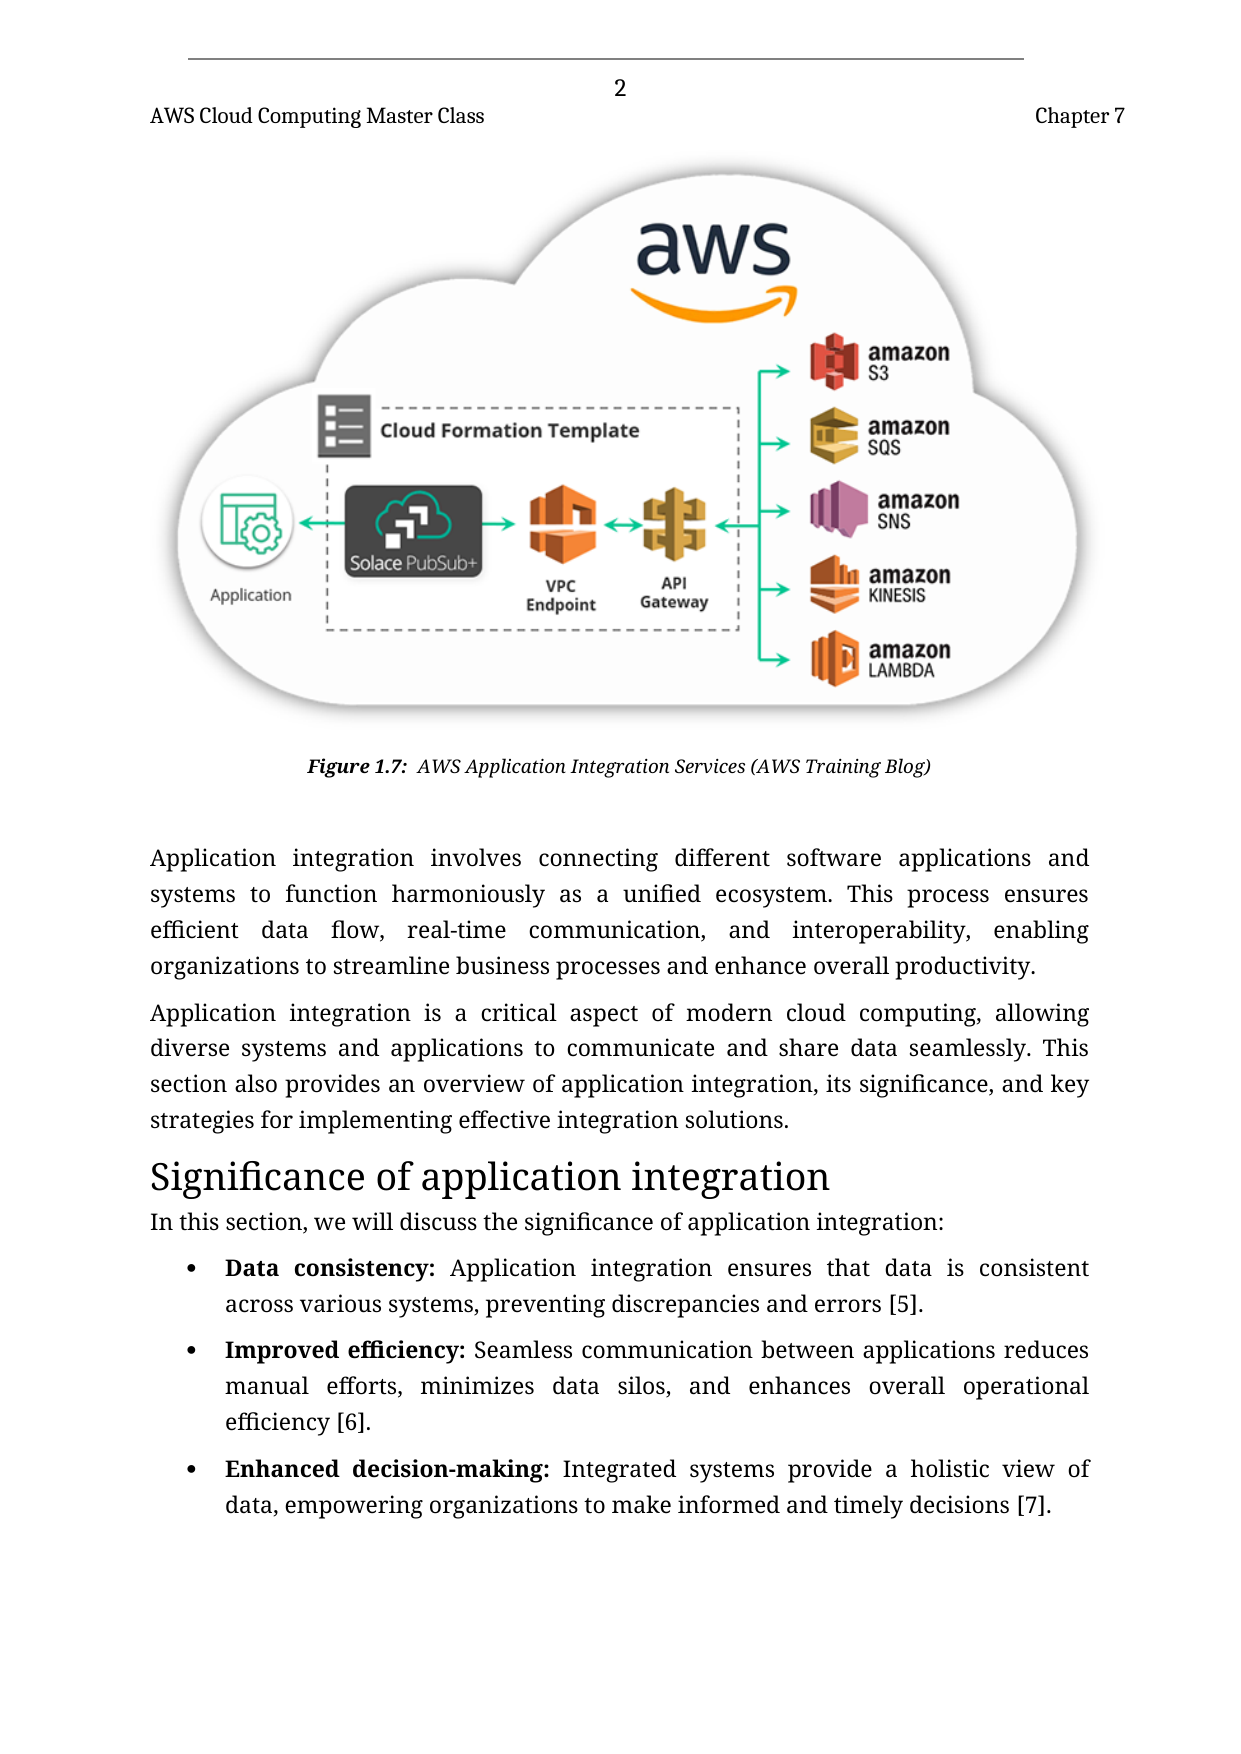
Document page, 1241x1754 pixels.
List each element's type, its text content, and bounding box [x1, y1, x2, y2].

list Improved efficiency: Seamless communication between applications reduces manual efforts, minimizes data silos, and enhances overall operational efficiency. [187, 1334, 1090, 1437]
text In this section, we will discuss the significance of application integration: [150, 1206, 1090, 1237]
text Significance of application integration [150, 1151, 1090, 1202]
text Application integration involves connecting different software applications and systems to function harmoniously as a unified ecosystem. This process ensures efficient data flow, real-time communication, and interoperability, enabling organizations to streamline business processes and enhance overall productivity. [150, 842, 1090, 981]
list Data consistency: Application integration ensures that data is consistent across various systems, preventing discrepancies and errors. [187, 1252, 1090, 1319]
list Enhanced decision-making: Integrated systems provide a holistic view of data, empowering organizations to make informed and timely decisions. [187, 1453, 1090, 1520]
picture [150, 150, 1105, 730]
text Application integration is a critical aspect of modern cloud computing, allowing diverse systems and applications to communicate and share data seamlessly. This section also provides an overview of application integration, its significance, and key strategies for implementing effective integration solutions. [150, 996, 1090, 1136]
